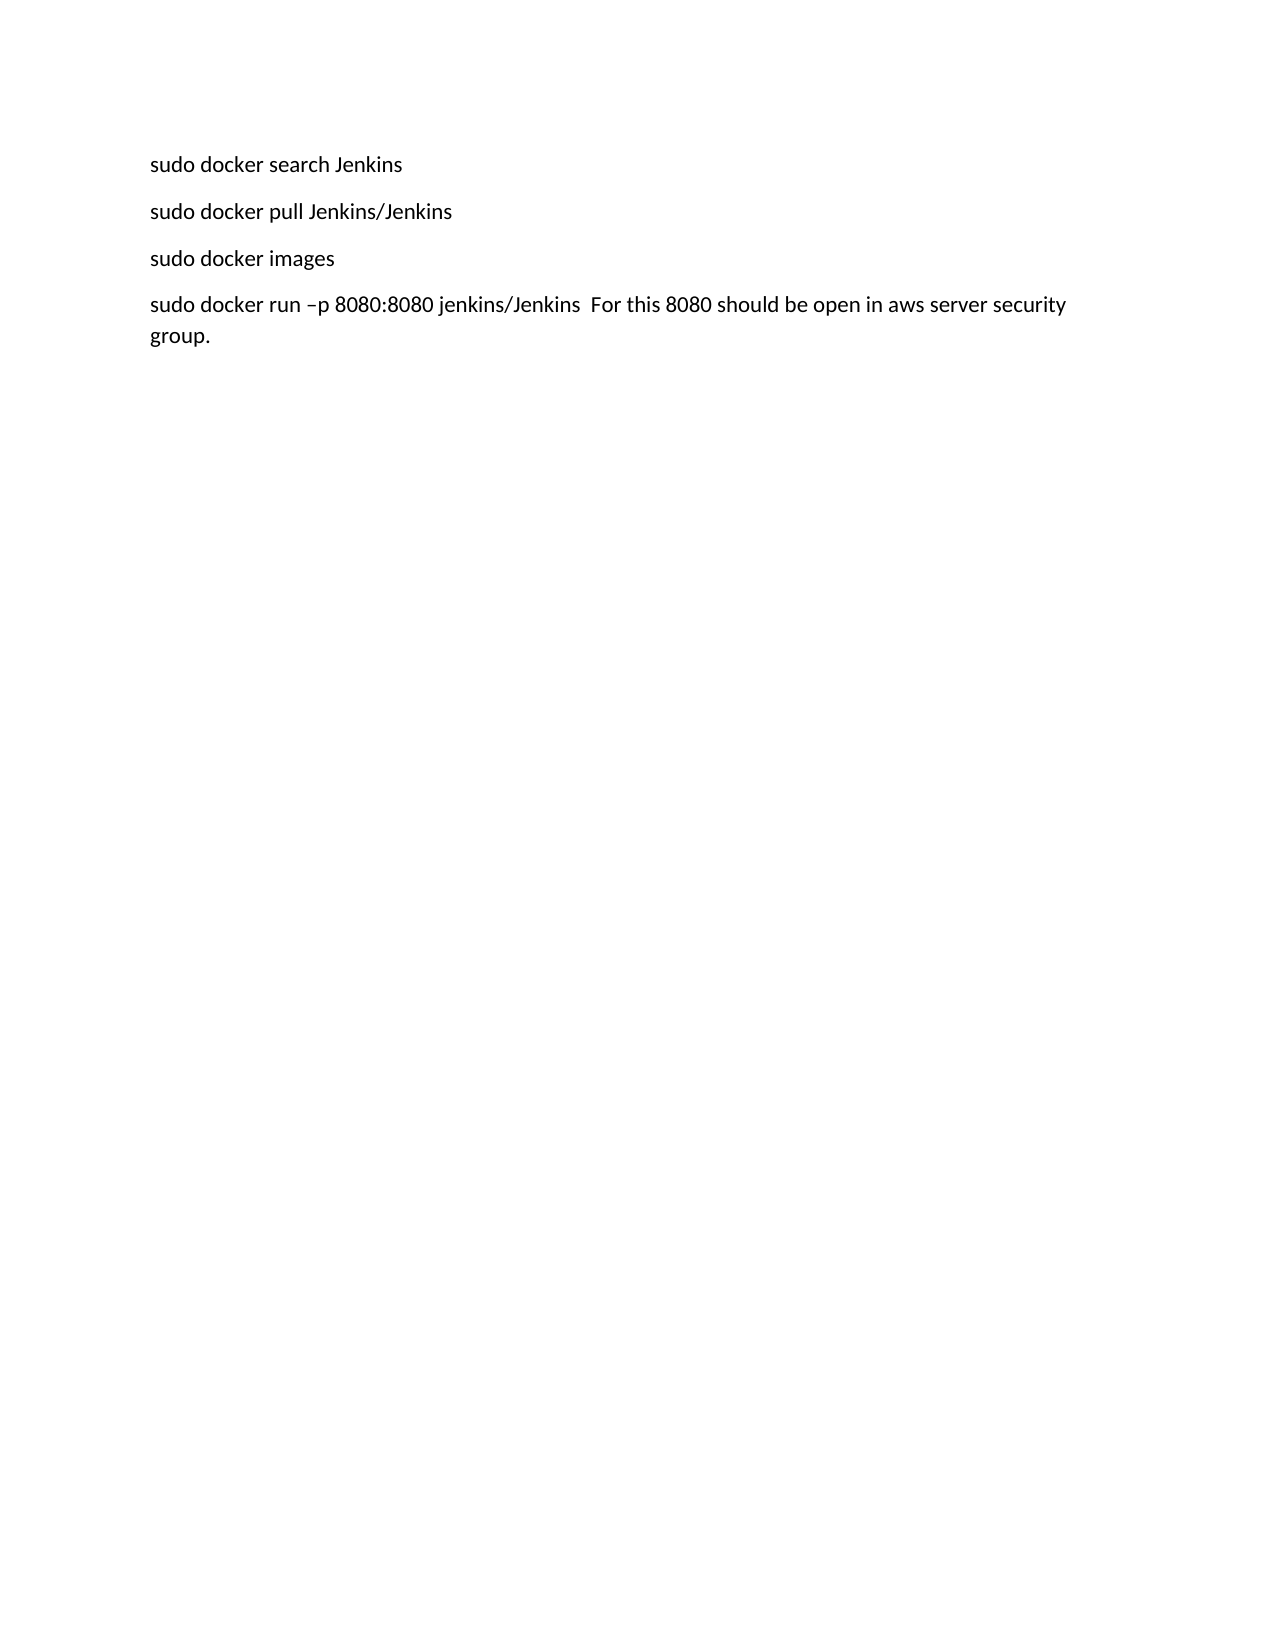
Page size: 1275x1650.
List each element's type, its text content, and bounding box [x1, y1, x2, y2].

text sudo docker pull Jenkins/Jenkins [150, 197, 1125, 225]
text sudo docker run –p 8080:8080 jenkins/Jenkins For this 8080 should be open in aws server security group. [150, 291, 1125, 349]
text sudo docker search Jenkins [150, 150, 1125, 178]
text sudo docker images [150, 244, 1125, 272]
